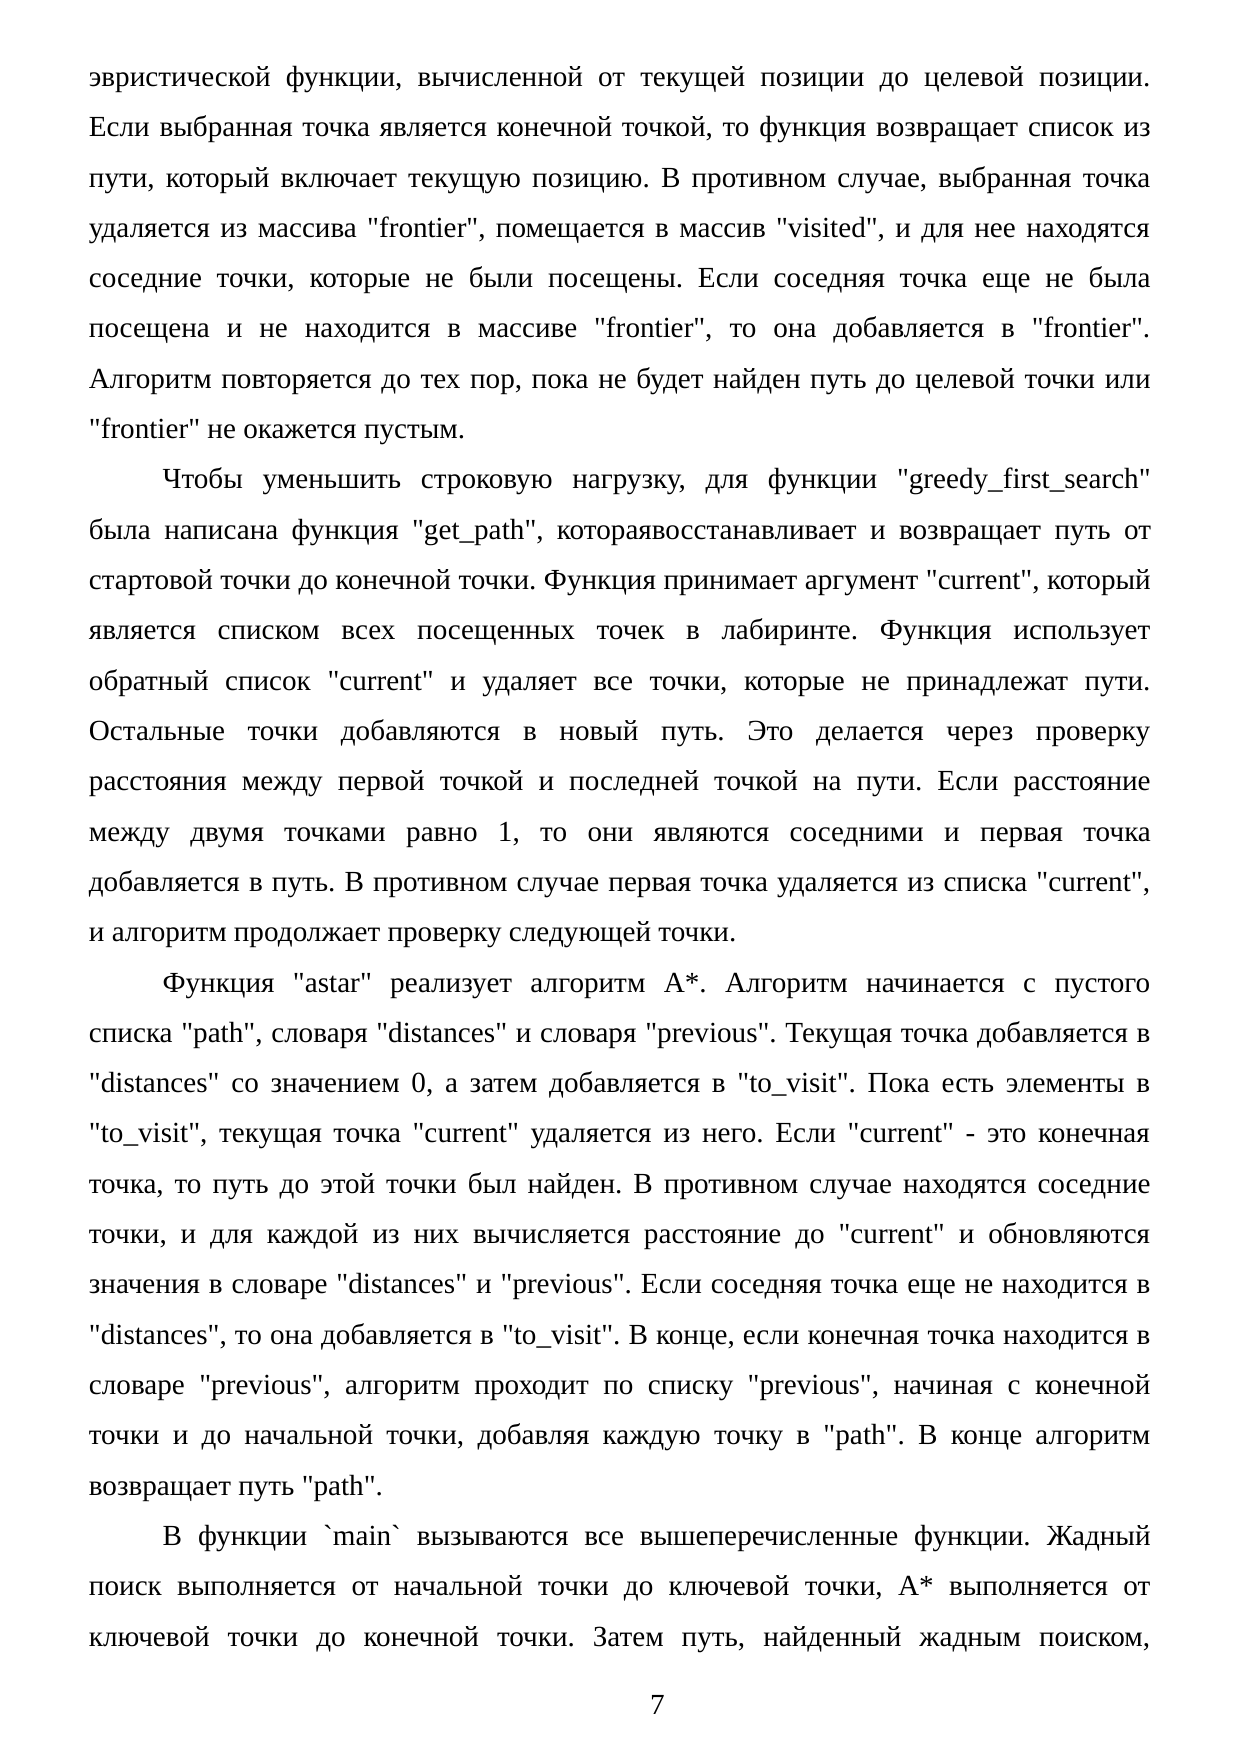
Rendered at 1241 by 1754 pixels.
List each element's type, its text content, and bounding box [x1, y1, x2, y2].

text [89, 59, 1152, 445]
text Функция "astar" реализует алгоритм A*. Алгоритм начинается с пустого списка "path", словаря "distances" и словаря "previous". Текущая точка добавляется в "distances" со значением 0, а затем добавляется в "to_visit". Пока есть элементы в "to_visit", текущая точка "current" удаляется из него. Если "current" - это конечная точка, то путь до этой точки был найден. В противном случае находятся соседние точки, и для каждой из них вычисляется расстояние до "current" и обновляются значения в словаре "distances" и "previous". Если соседняя точка еще не находится в "distances", то она добавляется в "to_visit". В конце, если конечная точка находится в словаре "previous", алгоритм проходит по списку "previous", начиная с конечной точки и до начальной точки, добавляя каждую точку в "path". В конце алгоритм возвращает путь "path". [89, 965, 1152, 1501]
text Чтобы уменьшить строковую нагрузку, для функции "greedy_first_search" была написана функция "get_path", котораявосстанавливает и возвращает путь от стартовой точки до конечной точки. Функция принимает аргумент "current", который является списком всех посещенных точек в лабиринте. Функция использует обратный список "current" и удаляет все точки, которые не принадлежат пути. Остальные точки добавляются в новый путь. Это делается через проверку расстояния между первой точкой и последней точкой на пути. Если расстояние между двумя точками равно 1, то они являются соседними и первая точка добавляется в путь. В противном случае первая точка удаляется из списка "current", и алгоритм продолжает проверку следующей точки. [89, 462, 1152, 948]
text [89, 1518, 1152, 1652]
